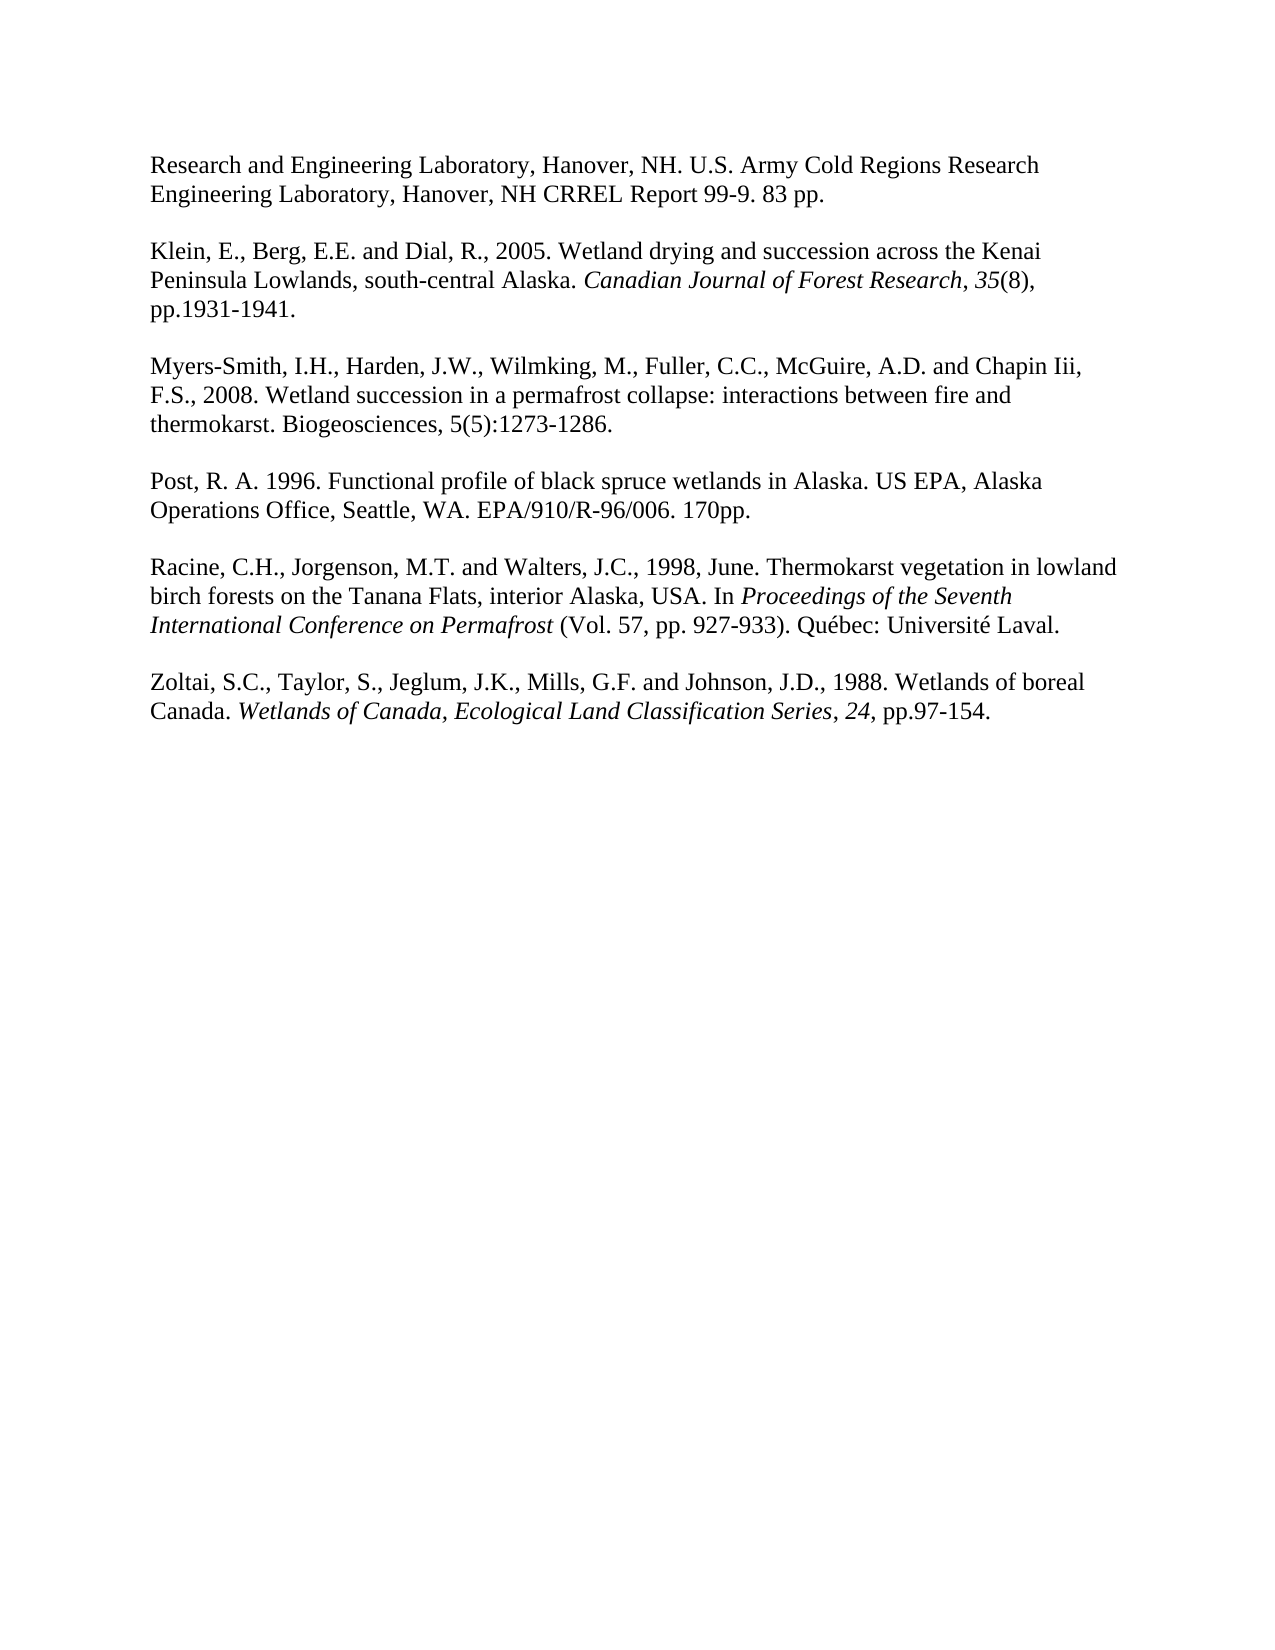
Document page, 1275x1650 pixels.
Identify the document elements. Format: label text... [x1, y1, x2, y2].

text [150, 150, 1125, 207]
text Klein, E., Berg, E.E. and Dial, R., 2005. Wetland drying and succession across the Kenai Peninsula Lowlands, south-central Alaska. Canadian Journal of Forest Research, 35(8), pp.1931-1941. [150, 236, 1125, 322]
text Post, R. A. 1996. Functional profile of black spruce wetlands in Alaska. US EPA, Alaska Operations Office, Seattle, WA. EPA/910/R-96/006. 170pp. [150, 466, 1125, 524]
text Myers-Smith, I.H., Harden, J.W., Wilmking, M., Fuller, C.C., McGuire, A.D. and Chapin Iii, F.S., 2008. Wetland succession in a permafrost collapse: interactions between fire and thermokarst. Biogeosciences, 5(5):1273-1286. [150, 351, 1125, 437]
text Racine, C.H., Jorgenson, M.T. and Walters, J.C., 1998, June. Thermokarst vegetation in lowland birch forests on the Tanana Flats, interior Alaska, USA. In Proceedings of the Seventh International Conference on Permafrost (Vol. 57, pp. 927-933). Québec: Université Laval. [150, 552, 1125, 639]
text Zoltai, S.C., Taylor, S., Jeglum, J.K., Mills, G.F. and Johnson, J.D., 1988. Wetlands of boreal Canada. Wetlands of Canada, Ecological Land Classification Series, 24, pp.97-154. [150, 667, 1125, 725]
